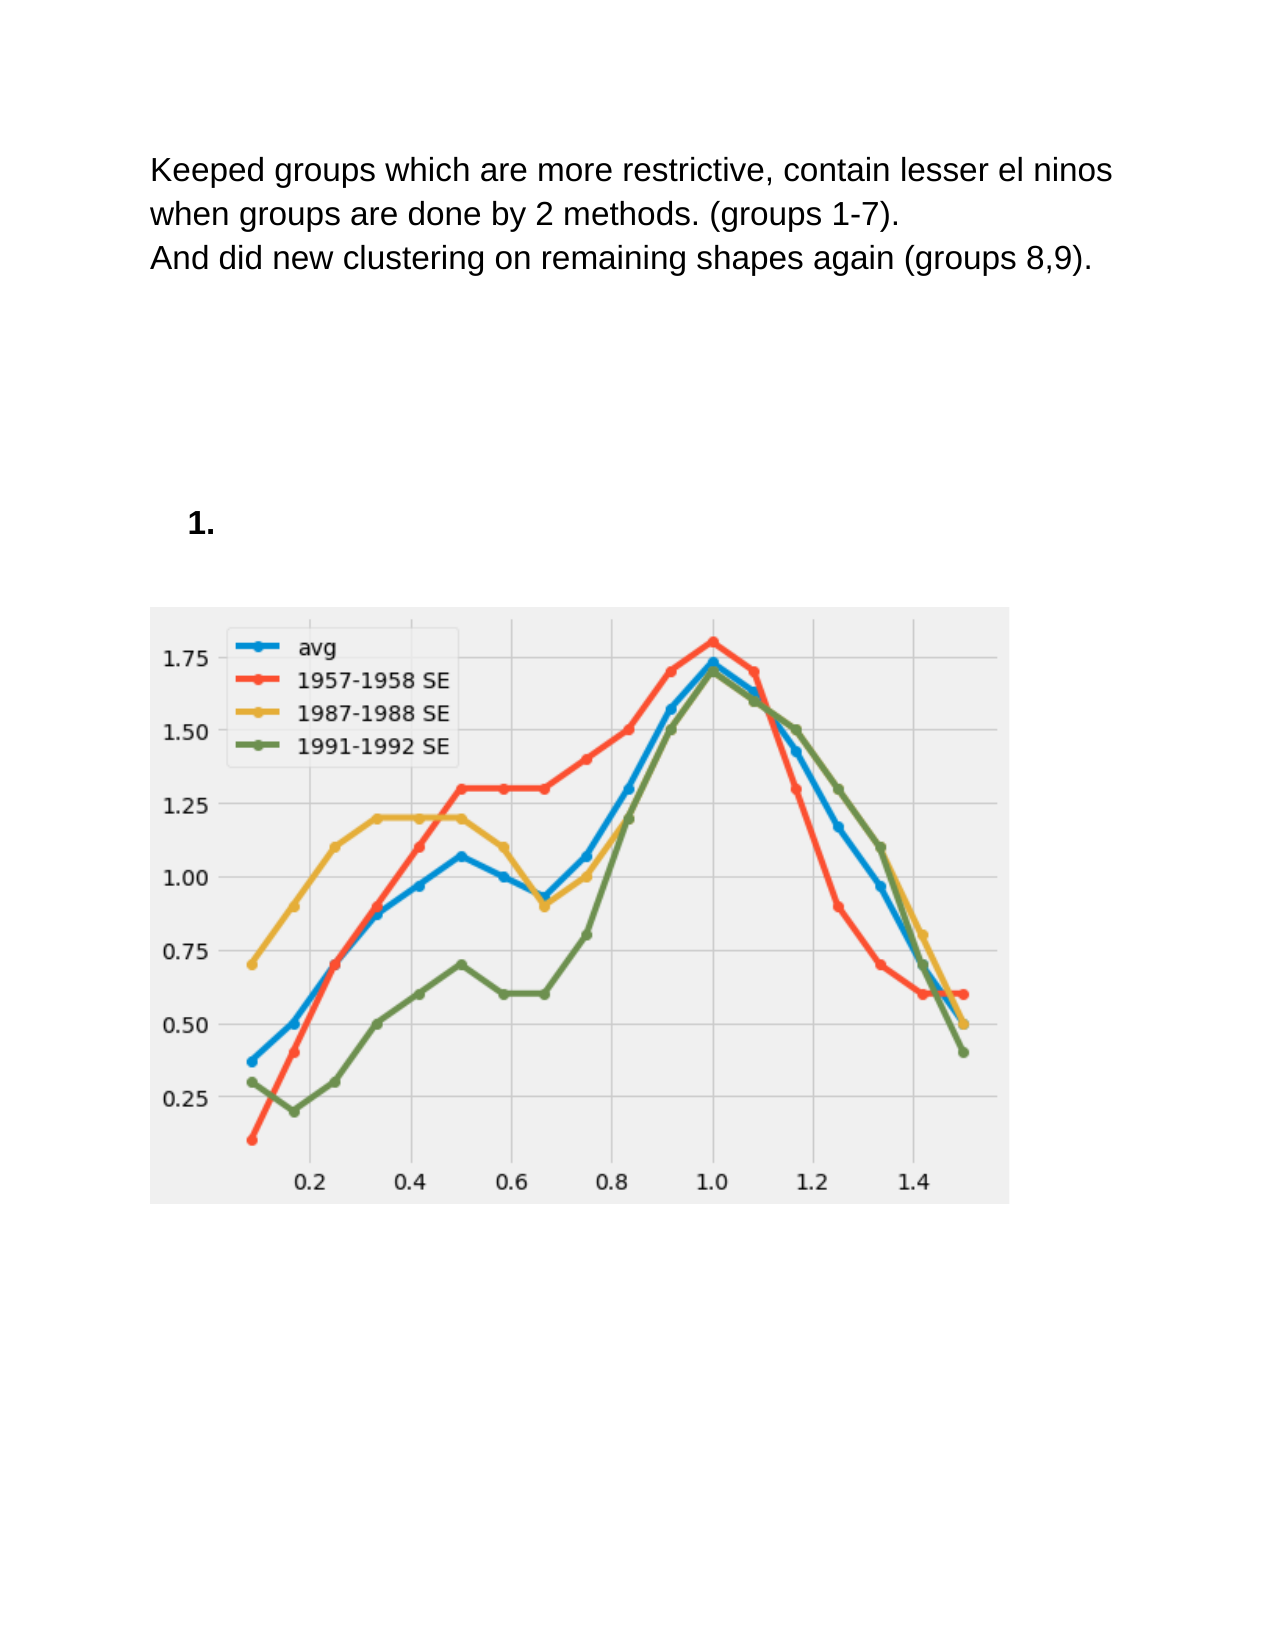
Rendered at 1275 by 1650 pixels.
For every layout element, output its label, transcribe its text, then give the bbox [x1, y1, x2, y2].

picture [150, 607, 1010, 1204]
text Keeped groups which are more restrictive, contain lesser el ninos when groups are done by 2 methods. (groups 1-7). [150, 150, 1125, 233]
text And did new clustering on remaining shapes again (groups 8,9). [150, 238, 1125, 277]
